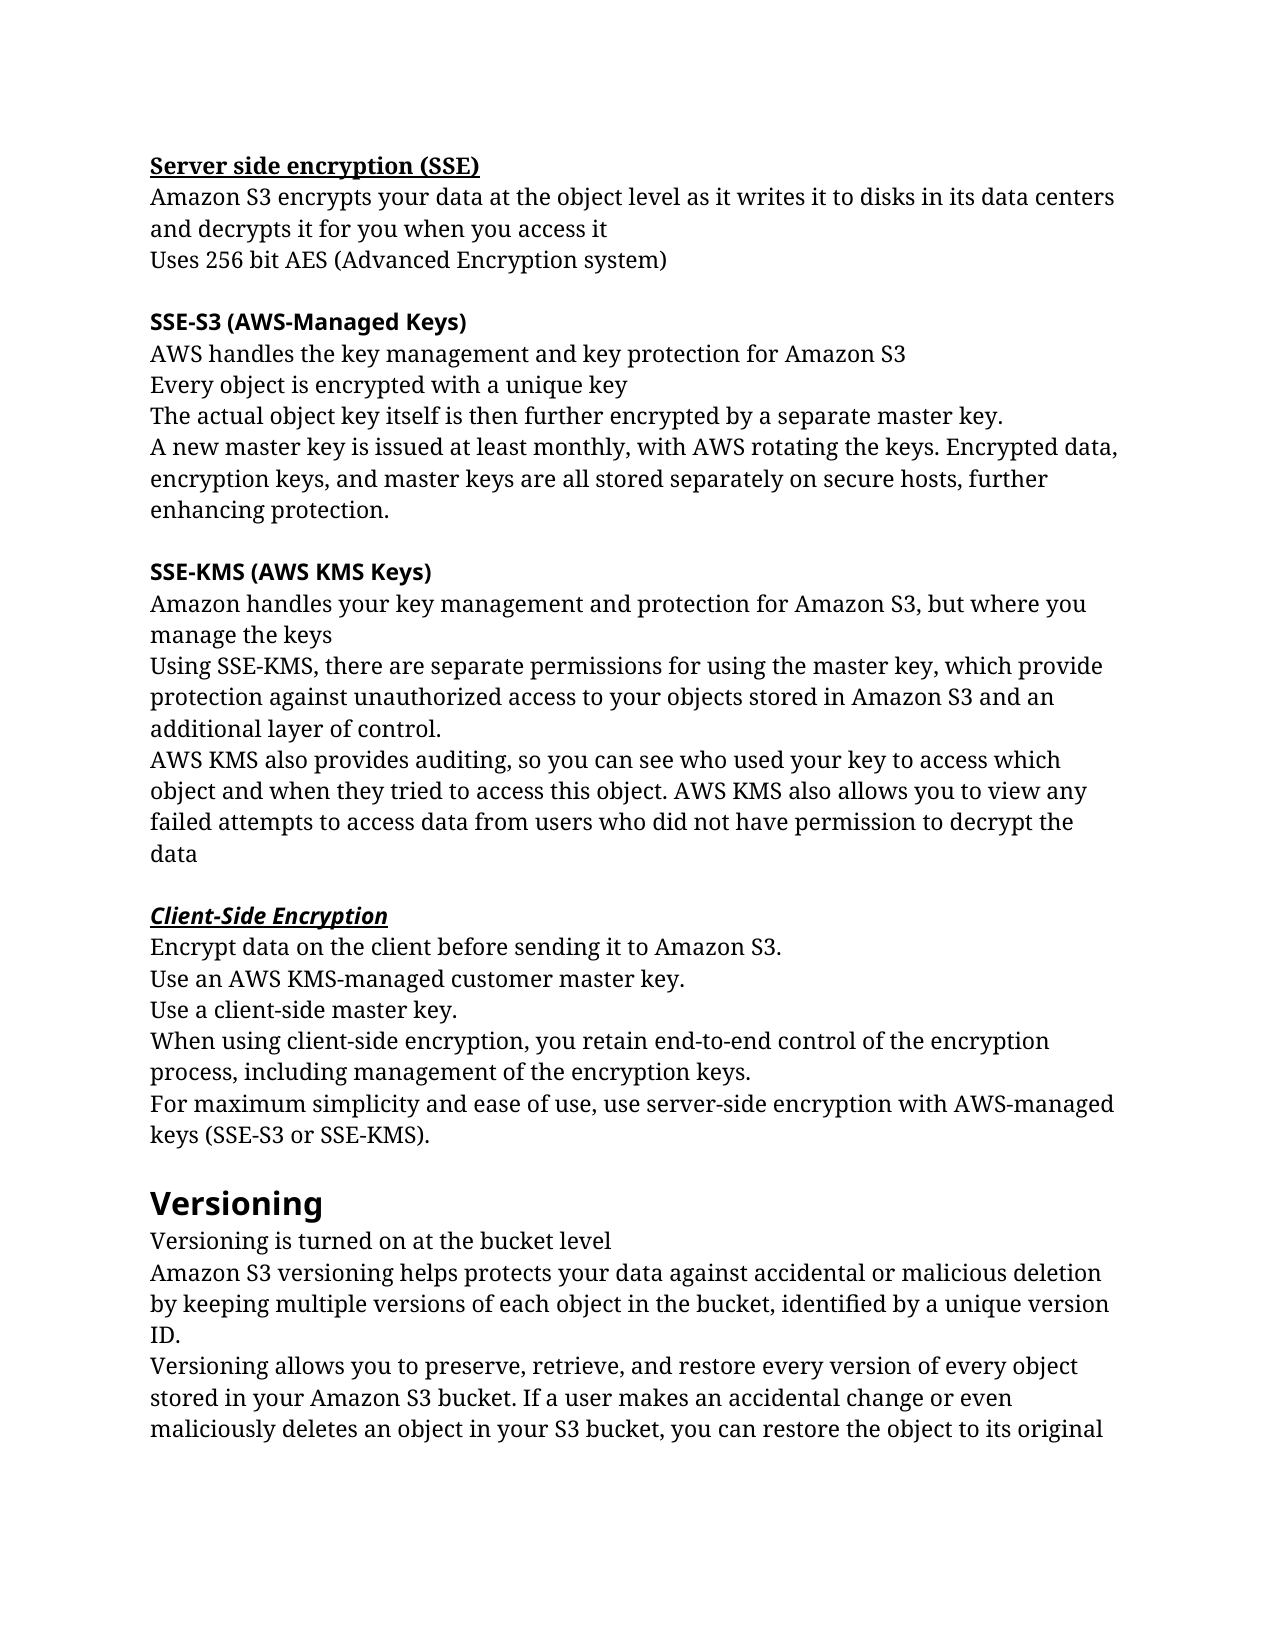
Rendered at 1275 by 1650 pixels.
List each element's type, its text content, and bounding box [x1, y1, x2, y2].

text Client-Side Encryption [150, 900, 1125, 931]
text A new master key is issued at least monthly, with AWS rotating the keys. Encrypted data, encryption keys, and master keys are all stored separately on secure hosts, further enhancing protection. [150, 431, 1125, 525]
text Server side encryption (SSE) [150, 150, 1125, 181]
text Amazon handles your key management and protection for Amazon S3, but where you manage the keys [150, 587, 1125, 650]
text Amazon S3 versioning helps protects your data against accidental or malicious deletion by keeping multiple versions of each object in the bucket, identified by a unique version ID. [150, 1256, 1125, 1350]
text AWS handles the key management and key protection for Amazon S3 [150, 337, 1125, 369]
text Encrypt data on the client before sending it to Amazon S3. [150, 931, 1125, 962]
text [150, 1350, 1125, 1444]
text SSE-S3 (AWS-Managed Keys) [150, 306, 1125, 337]
text Every object is encrypted with a unique key [150, 369, 1125, 400]
text The actual object key itself is then further encrypted by a separate master key. [150, 400, 1125, 431]
text Versioning is turned on at the bucket level [150, 1225, 1125, 1256]
text Use an AWS KMS-managed customer master key. [150, 962, 1125, 994]
text Uses 256 bit AES (Advanced Encryption system) [150, 244, 1125, 275]
text SSE-KMS (AWS KMS Keys) [150, 556, 1125, 587]
text Versioning [150, 1181, 1125, 1225]
text Using SSE-KMS, there are separate permissions for using the master key, which provide protection against unauthorized access to your objects stored in Amazon S3 and an additional layer of control. [150, 650, 1125, 744]
text Amazon S3 encrypts your data at the object level as it writes it to disks in its data centers and decrypts it for you when you access it [150, 181, 1125, 244]
text Use a client-side master key. [150, 994, 1125, 1025]
text When using client-side encryption, you retain end-to-end control of the encryption process, including management of the encryption keys. [150, 1025, 1125, 1087]
text AWS KMS also provides auditing, so you can see who used your key to access which object and when they tried to access this object. AWS KMS also allows you to view any failed attempts to access data from users who did not have permission to decrypt the data [150, 744, 1125, 869]
text For maximum simplicity and ease of use, use server-side encryption with AWS-managed keys (SSE-S3 or SSE-KMS). [150, 1087, 1125, 1150]
